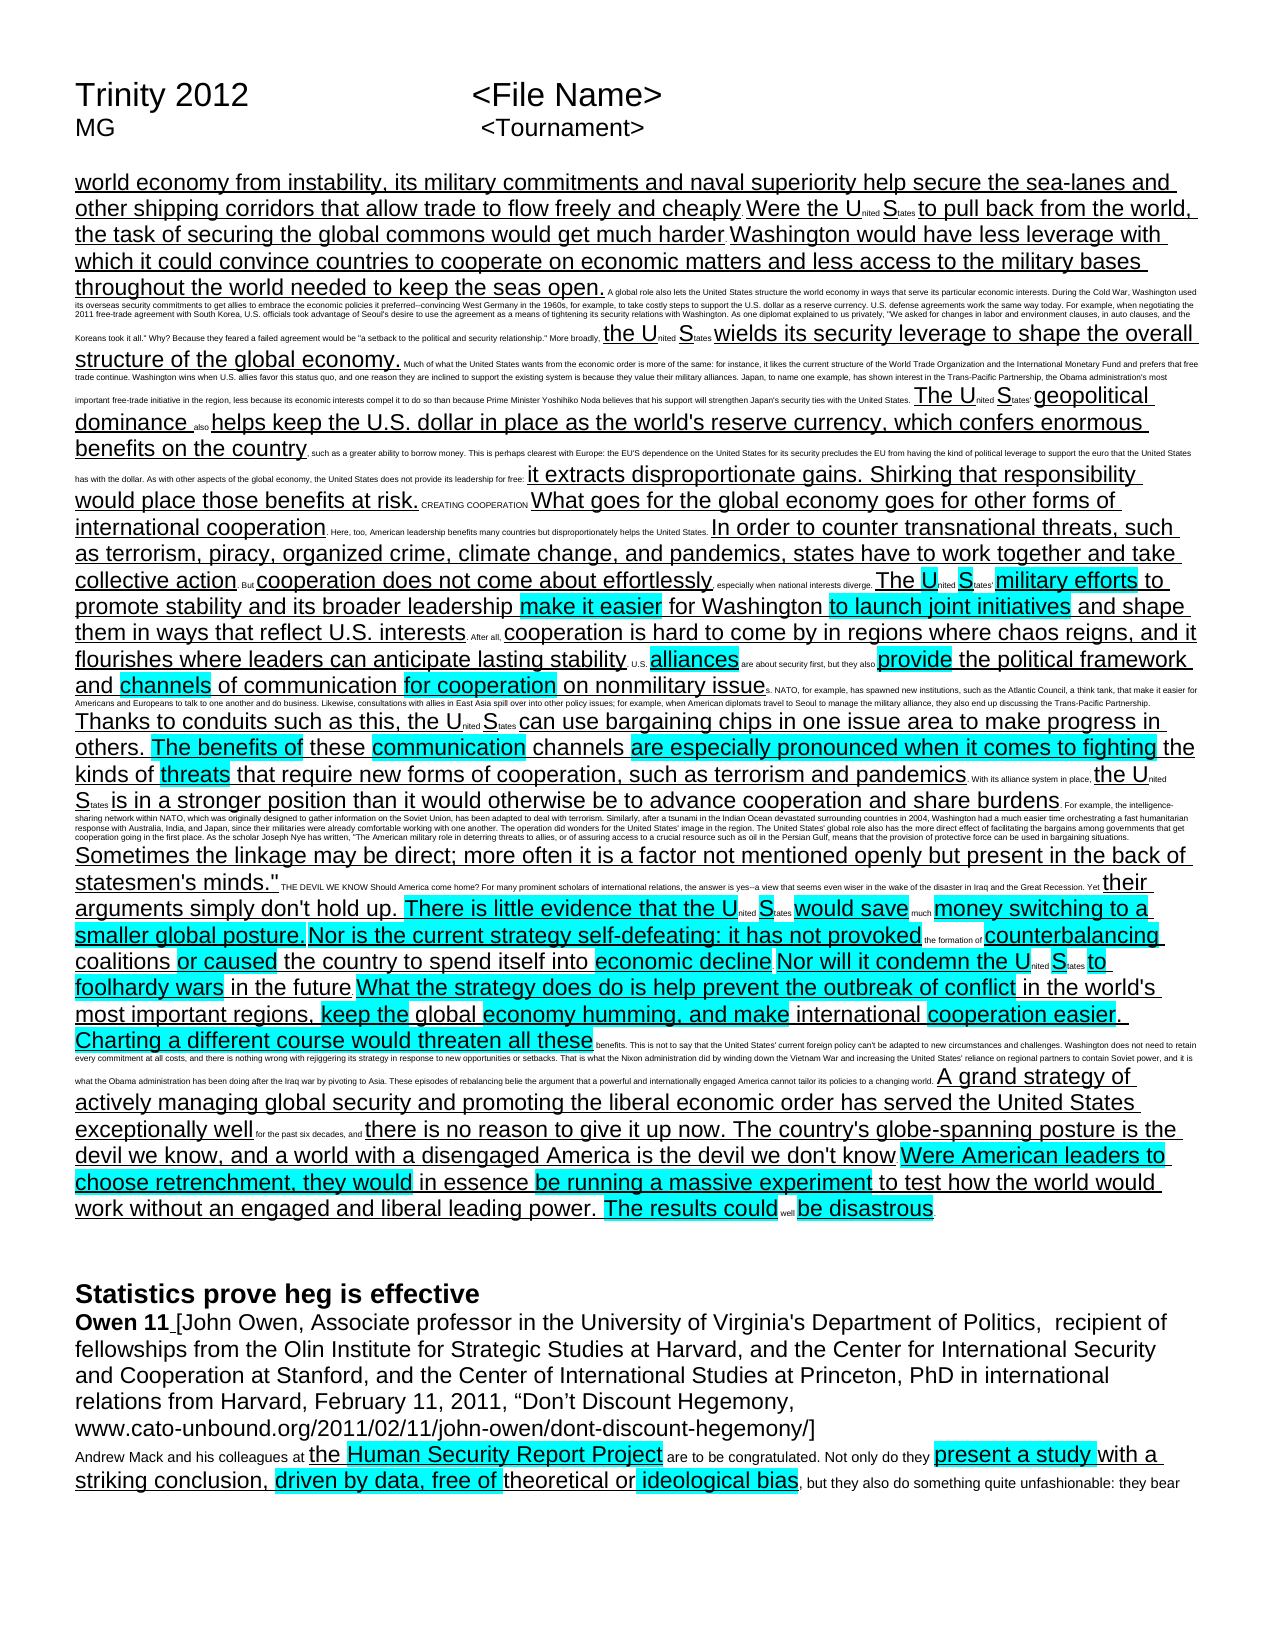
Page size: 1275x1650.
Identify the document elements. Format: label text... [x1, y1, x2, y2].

subtitle Statistics prove heg is effective [75, 1278, 1200, 1309]
text Owen 11 [John Owen, Associate professor in the University of Virginia's Department of Politics, recipient of fellowships from the Olin Institute for Strategic Studies at Harvard, and the Center for International Security and Cooperation at Stanford, and the Center of International Studies at Princeton, PhD in international relations from Harvard, February 11, 2011, “Don’t Discount Hegemony, www.cato-unbound.org/2011/02/11/john-owen/dont-discount-hegemony/] [75, 1309, 1200, 1441]
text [75, 168, 1200, 1221]
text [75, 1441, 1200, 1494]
